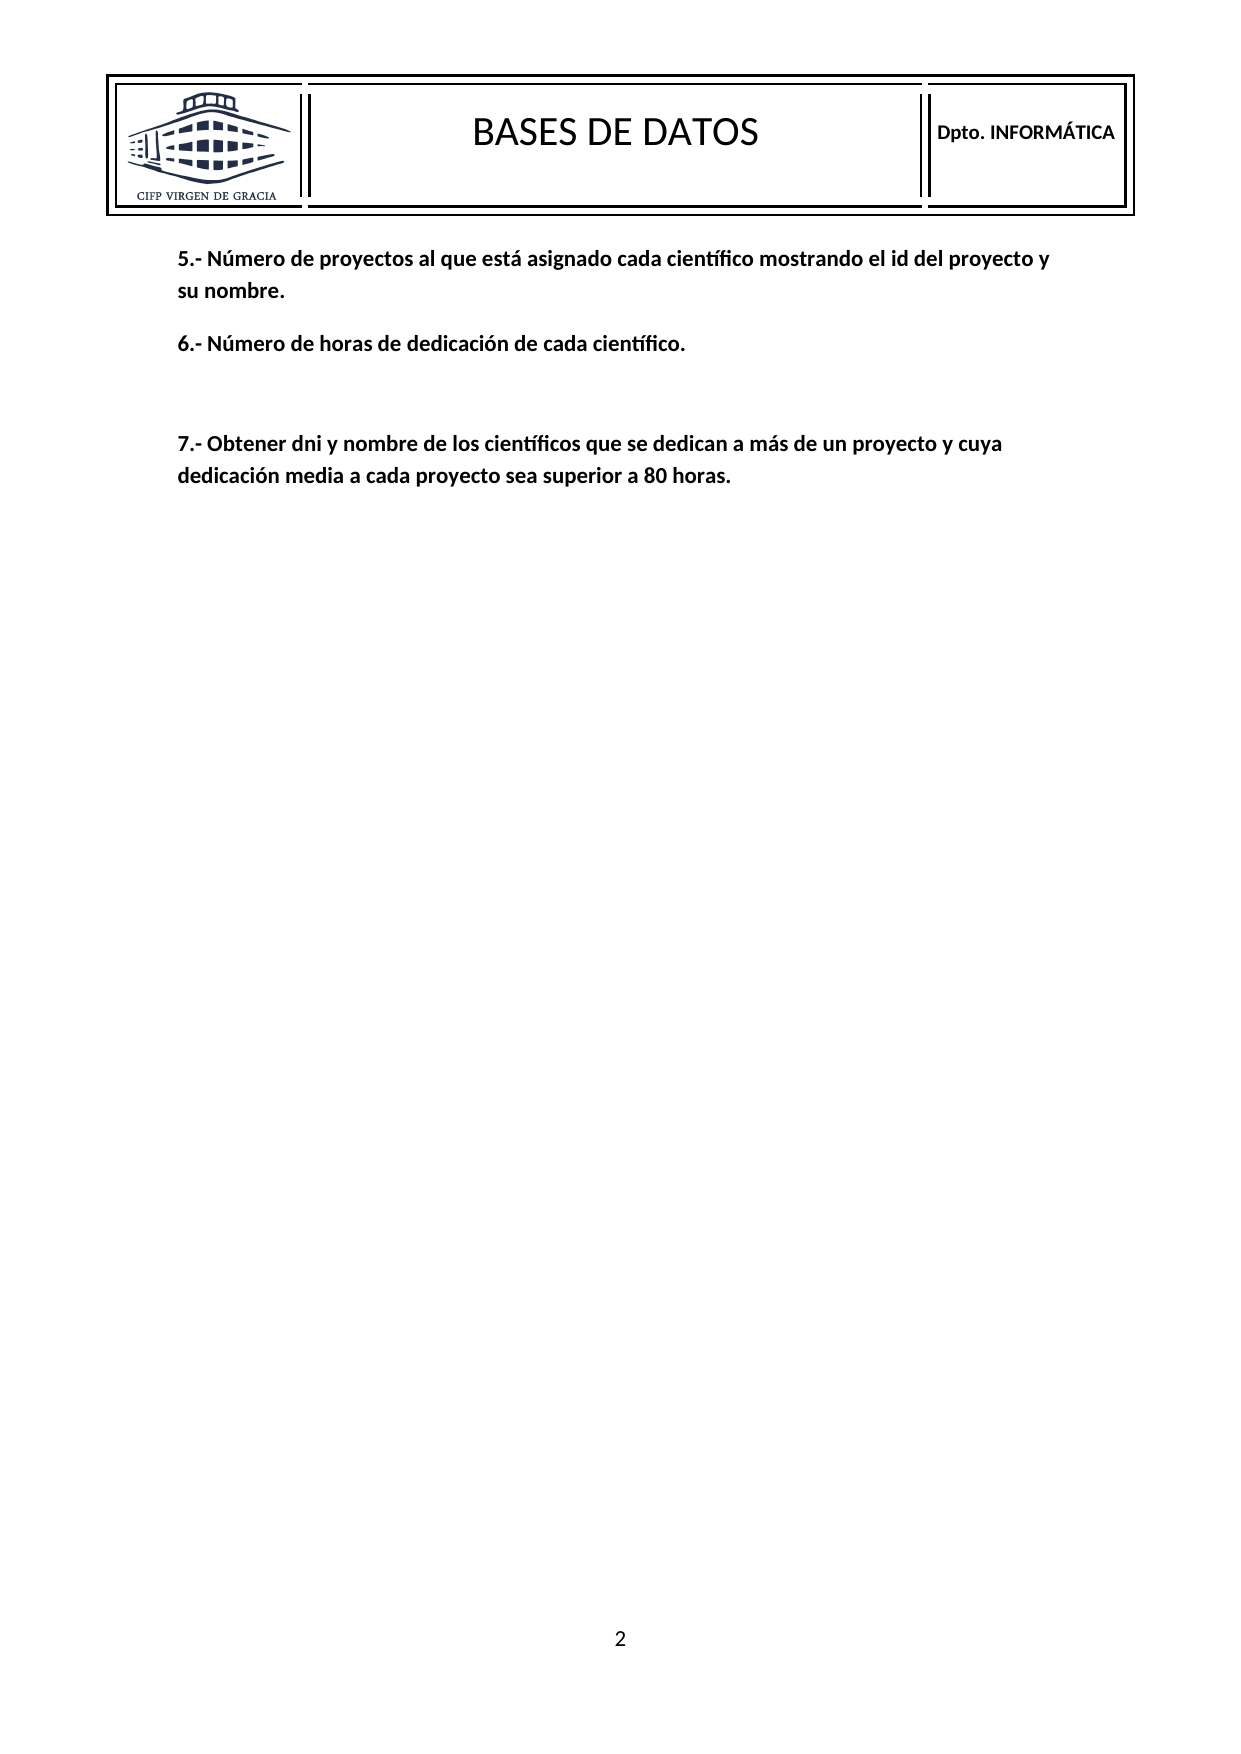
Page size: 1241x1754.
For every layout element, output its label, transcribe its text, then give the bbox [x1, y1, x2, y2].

picture [122, 84, 294, 205]
text 6.- Número de horas de dedicación de cada científico. [177, 329, 1063, 357]
text 5.- Número de proyectos al que está asignado cada científico mostrando el id del proyecto y su nombre. [177, 244, 1063, 304]
text 7.- Obtener dni y nombre de los científicos que se dedican a más de un proyecto y cuya dedicación media a cada proyecto sea superior a 80 horas. [177, 429, 1063, 489]
